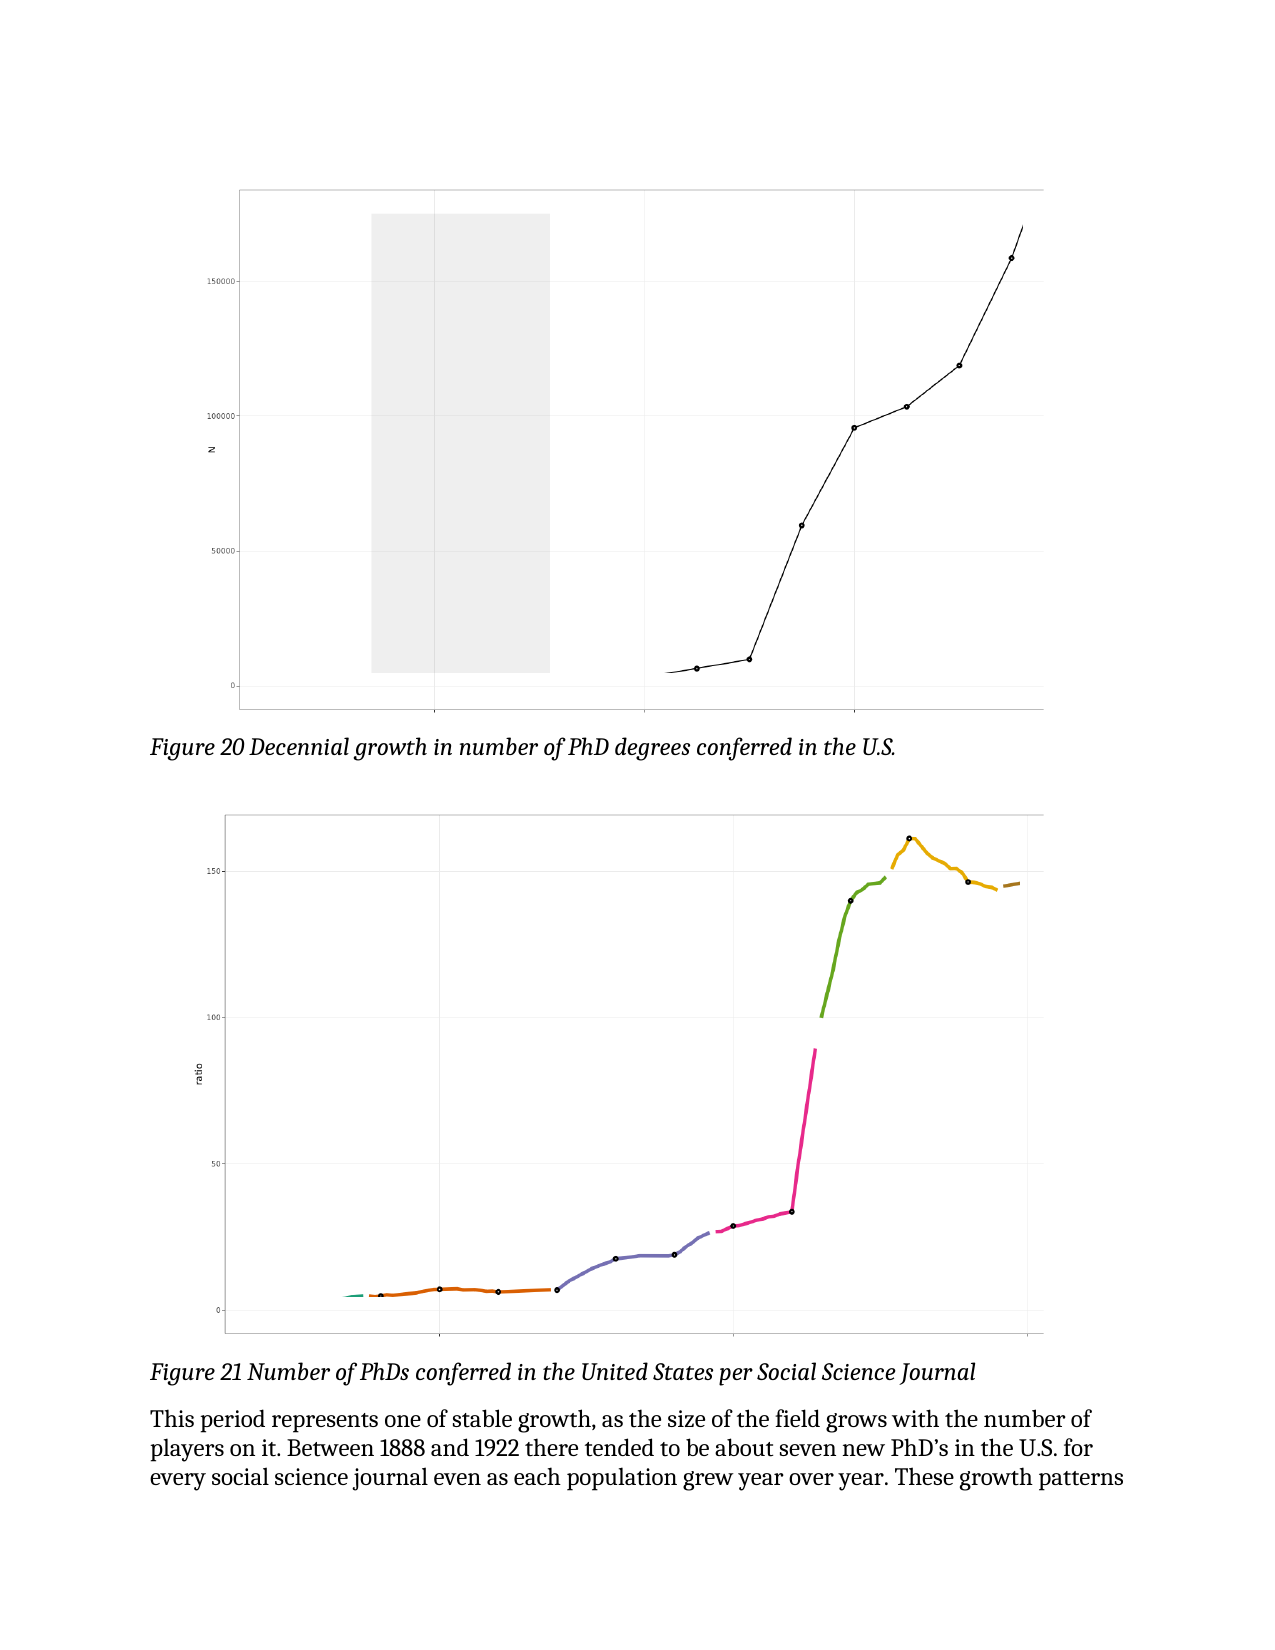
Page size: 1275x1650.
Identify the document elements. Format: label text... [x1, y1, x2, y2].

picture [168, 150, 1044, 713]
text Figure 21 Number of PhDs conferred in the United States per Social Science Journal [150, 1358, 1125, 1387]
picture [168, 774, 1044, 1337]
text Figure 20 Decennial growth in number of PhD degrees conferred in the U.S. [150, 733, 1125, 762]
